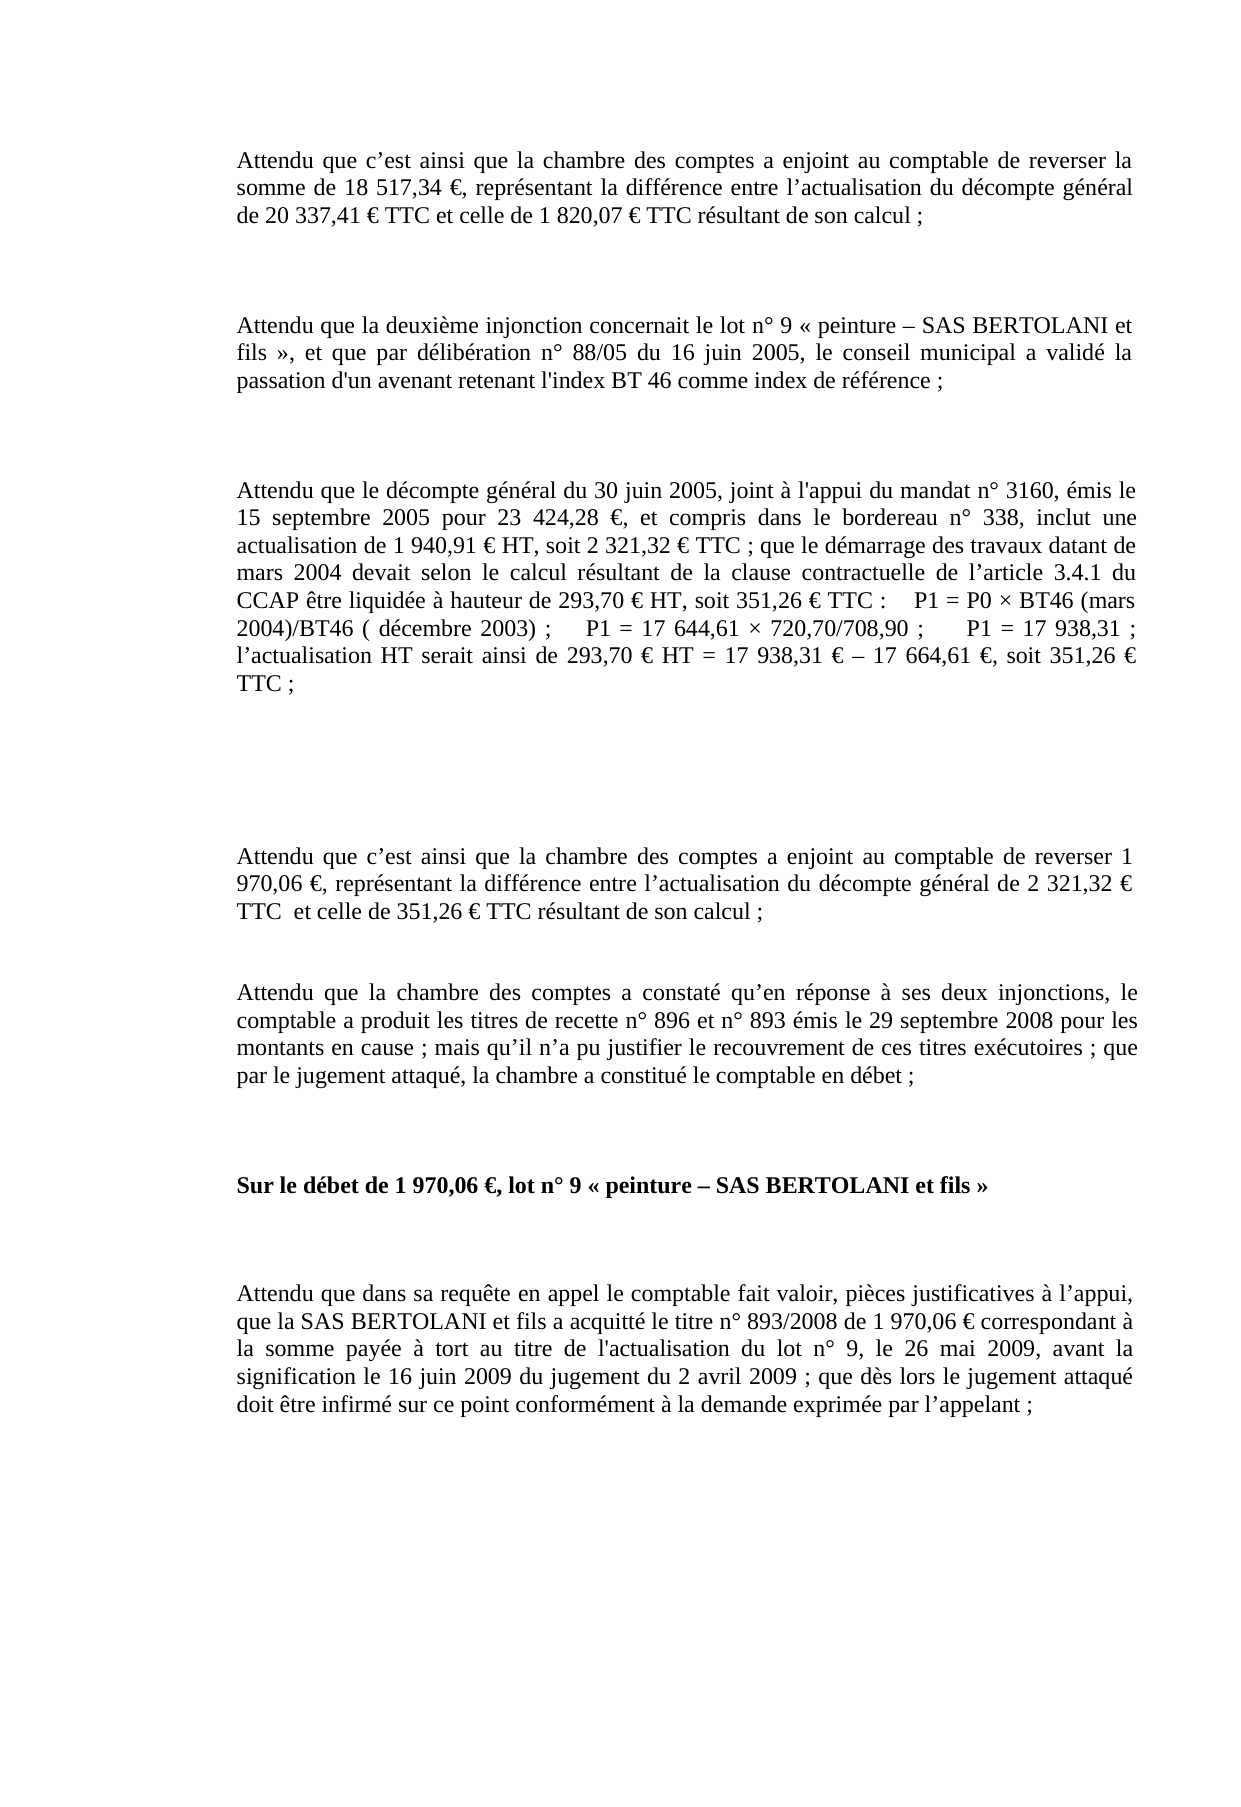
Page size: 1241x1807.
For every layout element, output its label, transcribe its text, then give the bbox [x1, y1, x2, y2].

text Attendu que le décompte général du 30 juin 2005, joint à l'appui du mandat n° 3160, émis le 15 septembre 2005 pour 23 424,28 €, et compris dans le bordereau n° 338, inclut une actualisation de 1 940,91 € HT, soit 2 321,32 € TTC ; que le démarrage des travaux datant de mars 2004 devait selon le calcul résultant de la clause contractuelle de l’article 3.4.1 du CCAP être liquidée à hauteur de 293,70 € HT, soit 351,26 € TTC : P1 = P0 × BT46 (mars 2004)/BT46 ( décembre 2003) ; P1 = 17 644,61 × 720,70/708,90 ; P1 = 17 938,31 ; l’actualisation HT serait ainsi de 293,70 € HT = 17 938,31 € – 17 664,61 €, soit 351,26 € TTC ; [236, 476, 1139, 696]
text Attendu que la deuxième injonction concernait le lot n° 9 « peinture – SAS BERTOLANI et fils », et que par délibération n° 88/05 du 16 juin 2005, le conseil municipal a validé la passation d'un avenant retenant l'index BT 46 comme index de référence ; [236, 311, 1134, 393]
text Attendu que c’est ainsi que la chambre des comptes a enjoint au comptable de reverser 1 970,06 €, représentant la différence entre l’actualisation du décompte général de 2 321,32 € TTC et celle de 351,26 € TTC résultant de son calcul ; [236, 842, 1135, 924]
text Attendu que c’est ainsi que la chambre des comptes a enjoint au comptable de reverser la somme de 18 517,34 €, représentant la différence entre l’actualisation du décompte général de 20 337,41 € TTC et celle de 1 820,07 € TTC résultant de son calcul ; [236, 146, 1135, 228]
text Sur le débet de 1 970,06 €, lot n° 9 « peinture – SAS BERTOLANI et fils » [236, 1172, 1135, 1199]
text Attendu que la chambre des comptes a constaté qu’en réponse à ses deux injonctions, le comptable a produit les titres de recette n° 896 et n° 893 émis le 29 septembre 2008 pour les montants en cause ; mais qu’il n’a pu justifier le recouvrement de ces titres exécutoires ; que par le jugement attaqué, la chambre a constitué le comptable en débet ; [236, 978, 1140, 1088]
text Attendu que dans sa requête en appel le comptable fait valoir, pièces justificatives à l’appui, que la SAS BERTOLANI et fils a acquitté le titre n° 893/2008 de 1 970,06 € correspondant à la somme payée à tort au titre de l'actualisation du lot n° 9, le 26 mai 2009, avant la signification le 16 juin 2009 du jugement du 2 avril 2009 ; que dès lors le jugement attaqué doit être infirmé sur ce point conformément à la demande exprimée par l’appelant ; [236, 1279, 1136, 1417]
